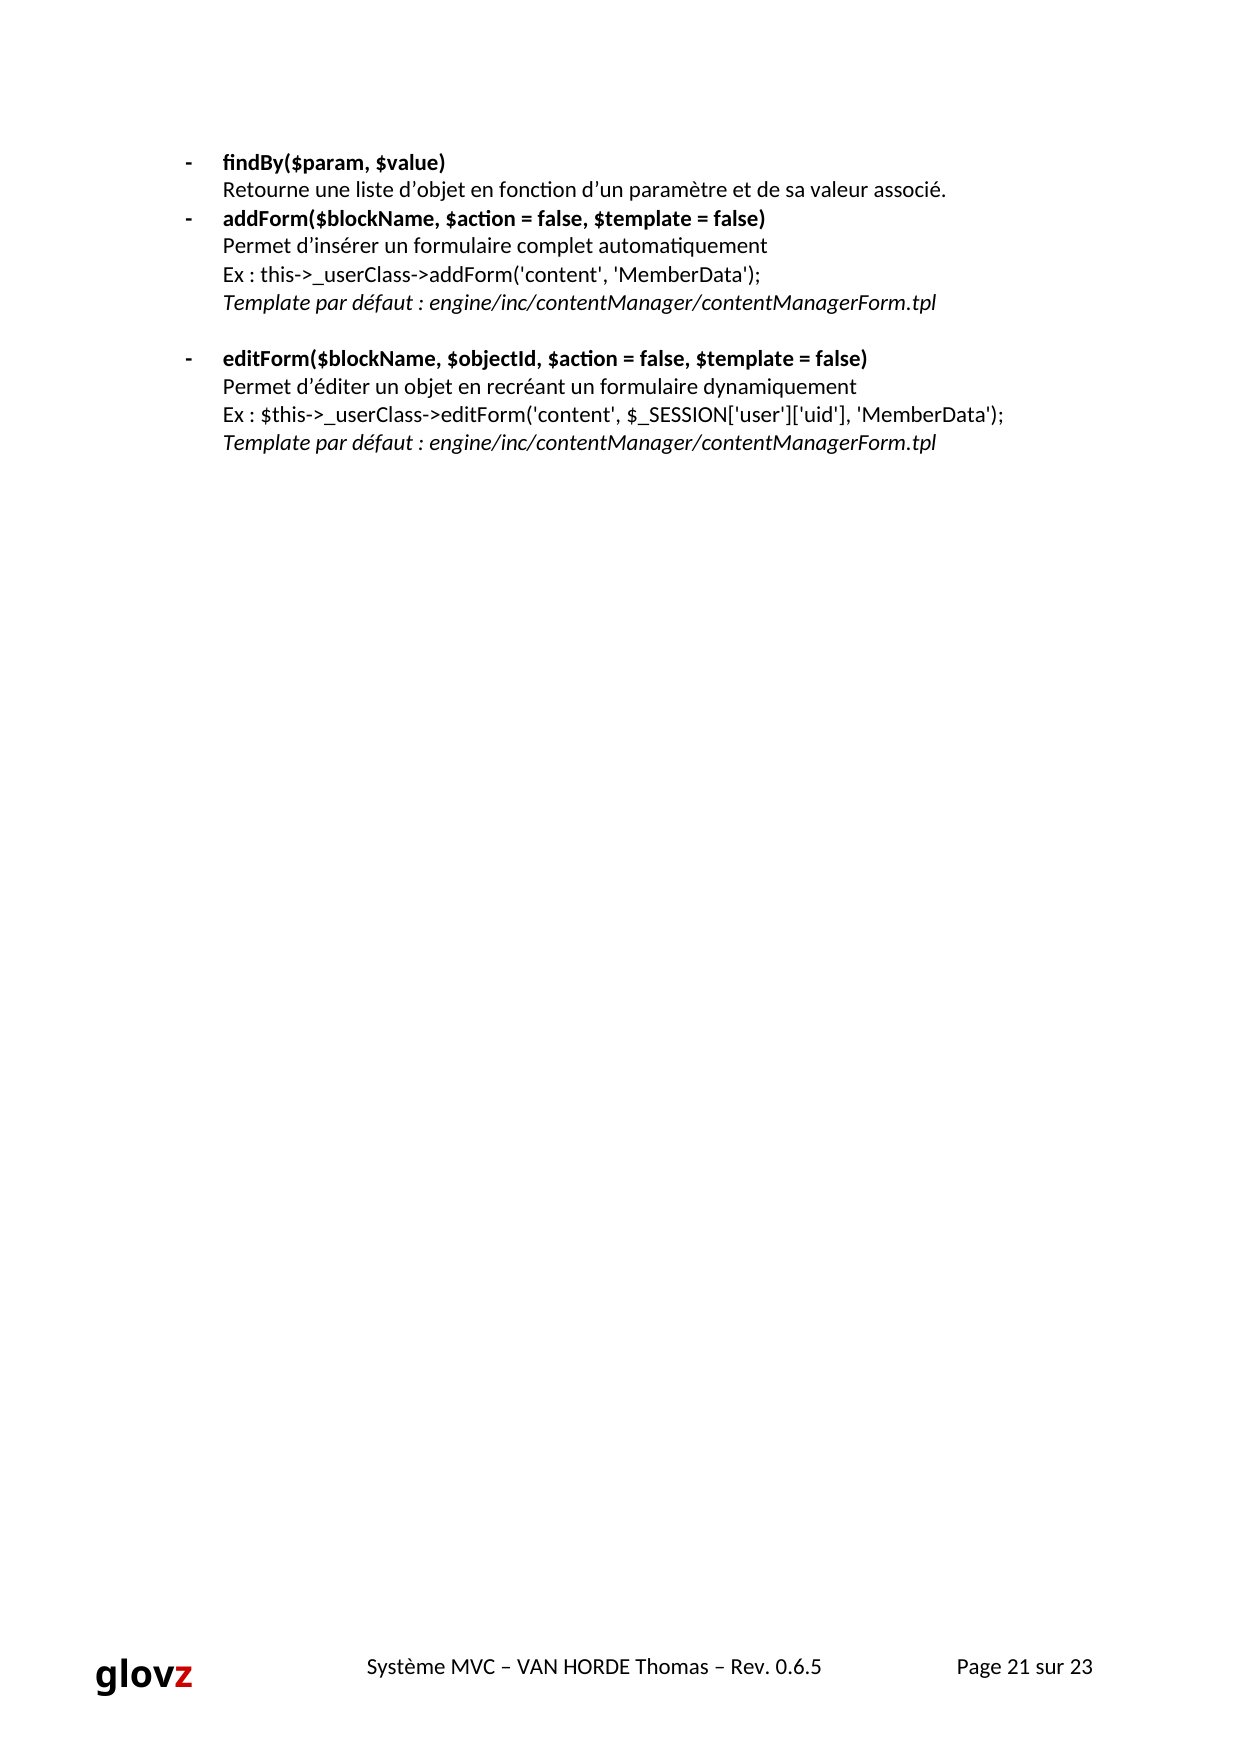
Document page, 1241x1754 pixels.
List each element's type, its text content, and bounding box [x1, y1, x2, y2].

list addForm($blockName, $action = false, $template = false) [185, 204, 1093, 232]
list findBy($param, $value) [185, 148, 1093, 176]
text Template par défaut : engine/inc/contentManager/contentManagerForm.tpl [223, 288, 1093, 316]
text Permet d’éditer un objet en recréant un formulaire dynamiquement [223, 372, 1093, 400]
text Template par défaut : engine/inc/contentManager/contentManagerForm.tpl [223, 428, 1093, 456]
text Permet d’insérer un formulaire complet automatiquement [223, 232, 1093, 260]
text Ex : $this->_userClass->editForm('content', $_SESSION['user']['uid'], 'MemberData'); [223, 400, 1093, 428]
list editForm($blockName, $objectId, $action = false, $template = false) [185, 344, 1093, 372]
text Ex : this->_userClass->addForm('content', 'MemberData'); [223, 260, 1093, 288]
text Retourne une liste d’objet en fonction d’un paramètre et de sa valeur associé. [223, 176, 1093, 204]
